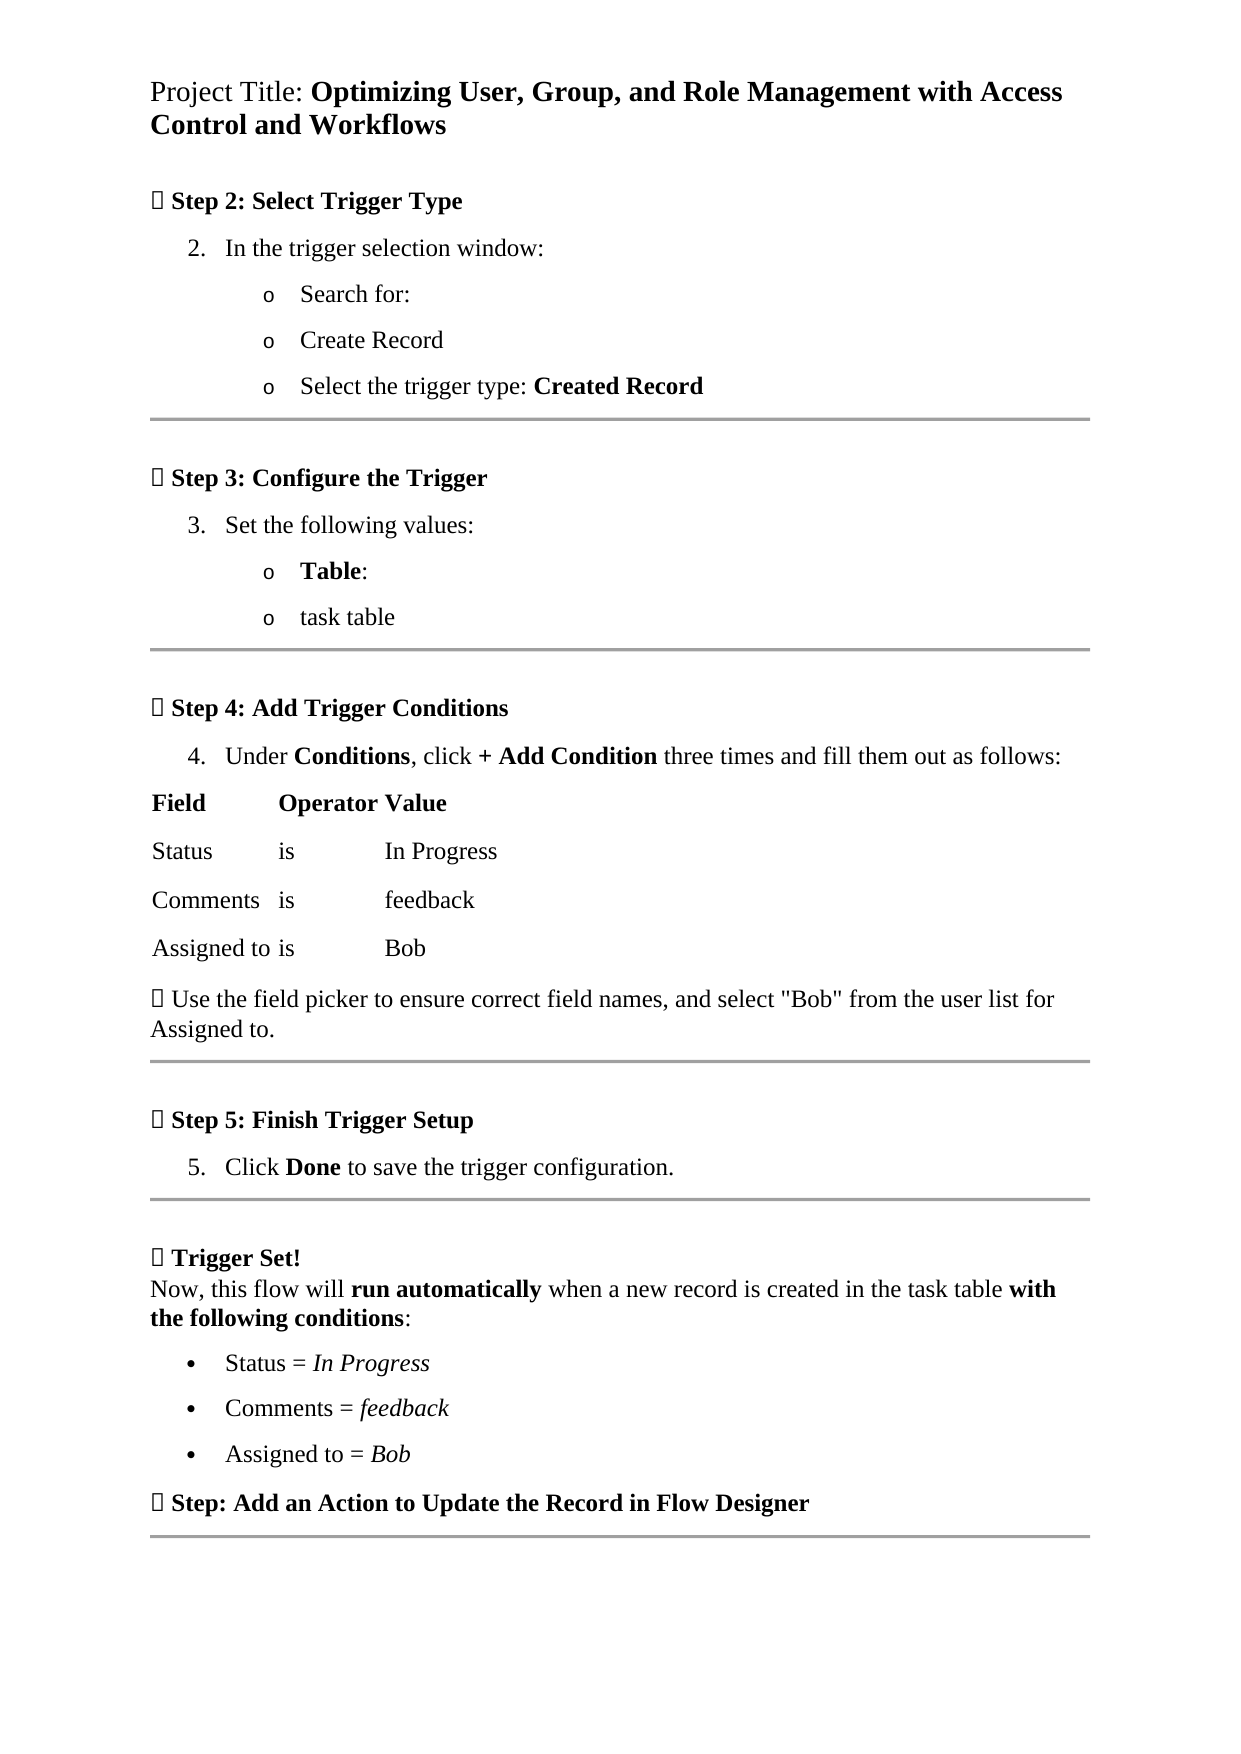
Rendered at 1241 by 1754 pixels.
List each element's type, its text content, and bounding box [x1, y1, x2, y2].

table_cell is [277, 883, 383, 932]
list Search for: [262, 279, 1090, 308]
list Status = In Progress [187, 1348, 1090, 1377]
list Set the following values: [187, 510, 1090, 539]
table_cell Bob [383, 932, 504, 980]
list task table [262, 602, 1090, 632]
table_cell Status [150, 835, 277, 883]
table_cell feedback [383, 883, 504, 932]
text ✅ Step 4: Add Trigger Conditions [150, 690, 1090, 724]
list Create Record [262, 325, 1090, 355]
text 🔧 Step: Add an Action to Update the Record in Flow Designer [150, 1484, 1090, 1518]
table_header Field [150, 786, 277, 835]
list Assigned to = Bob [187, 1439, 1090, 1468]
table_header Operator [277, 786, 383, 835]
text ✅ Step 2: Select Trigger Type [150, 183, 1090, 217]
table_cell is [277, 932, 383, 980]
table_cell In Progress [383, 835, 504, 883]
text ✅ Step 3: Configure the Trigger [150, 459, 1090, 494]
text 💡 Use the field picker to ensure correct field names, and select "Bob" from the user list for Assigned to. [150, 980, 1090, 1043]
table_cell is [277, 835, 383, 883]
list Select the trigger type: Created Record [262, 371, 1090, 401]
text ✅ Trigger Set! Now, this flow will run automatically when a new record is created in the task table with the following conditions: [150, 1240, 1090, 1331]
list In the trigger selection window: [187, 233, 1090, 262]
table_header Value [383, 786, 504, 835]
list Comments = feedback [187, 1393, 1090, 1422]
table_cell Assigned to [150, 932, 277, 980]
list Click Done to save the trigger configuration. [187, 1152, 1090, 1181]
list Table: [262, 556, 1090, 585]
text ✅ Step 5: Finish Trigger Setup [150, 1102, 1090, 1136]
list Under Conditions, click + Add Condition three times and fill them out as follows: [187, 741, 1090, 769]
table_cell Comments [150, 883, 277, 932]
